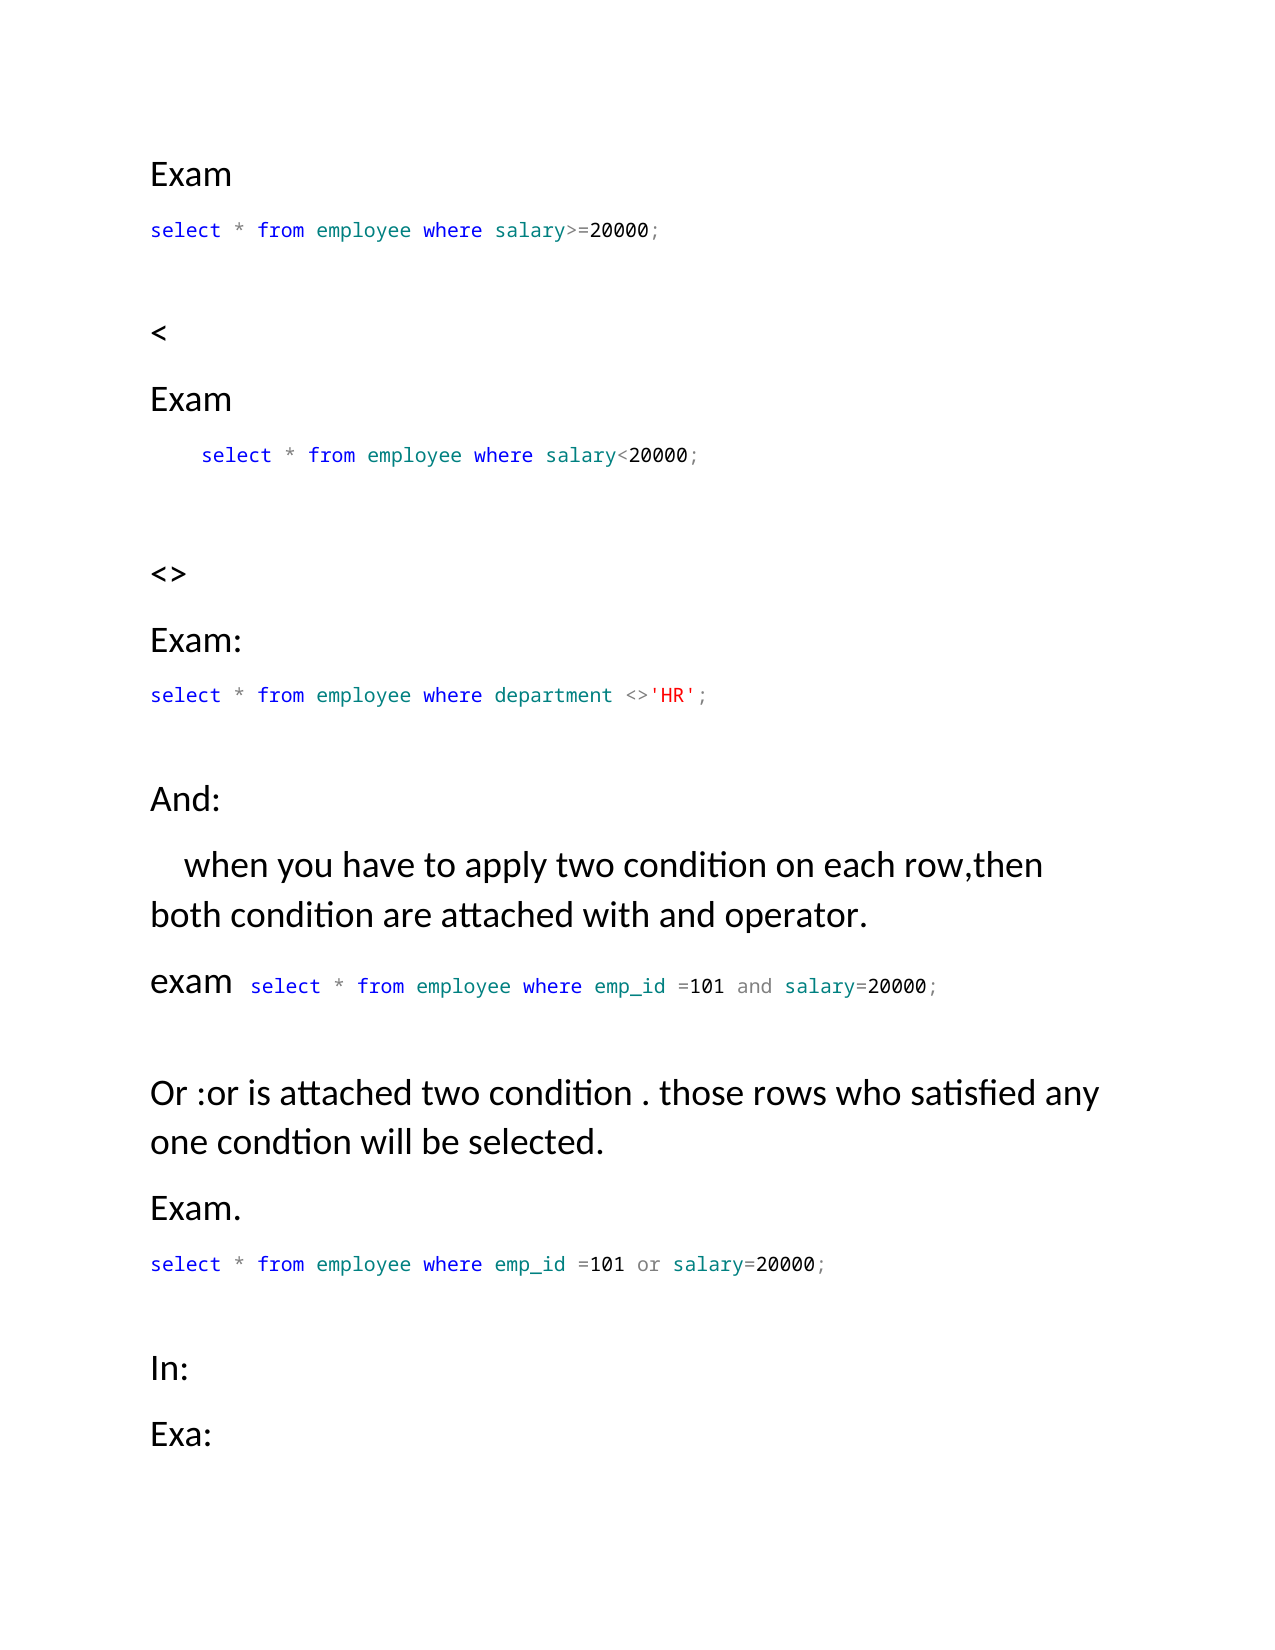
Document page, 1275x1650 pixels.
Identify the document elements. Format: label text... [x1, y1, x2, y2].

text Or :or is attached two condition . those rows who satisfied any one condtion will be selected. [150, 1069, 1125, 1164]
text And: [150, 775, 1125, 821]
text select * from employee where department <>'HR'; [150, 682, 1125, 709]
text In: [150, 1343, 1125, 1389]
text Exam [150, 150, 1125, 196]
text exam select * from employee where emp_id =101 and salary=20000; [150, 957, 1125, 1002]
text select * from employee where emp_id =101 or salary=20000; [150, 1250, 1125, 1277]
text Exa: [150, 1410, 1125, 1456]
text Exam: [150, 616, 1125, 661]
text when you have to apply two condition on each row,then both condition are attached with and operator. [150, 841, 1125, 936]
text Exam. [150, 1184, 1125, 1230]
text select * from employee where salary>=20000; [150, 216, 1125, 243]
text select * from employee where salary<20000; [150, 442, 1125, 468]
text < [150, 309, 1125, 355]
text Exam [150, 375, 1125, 421]
text <> [150, 549, 1125, 595]
